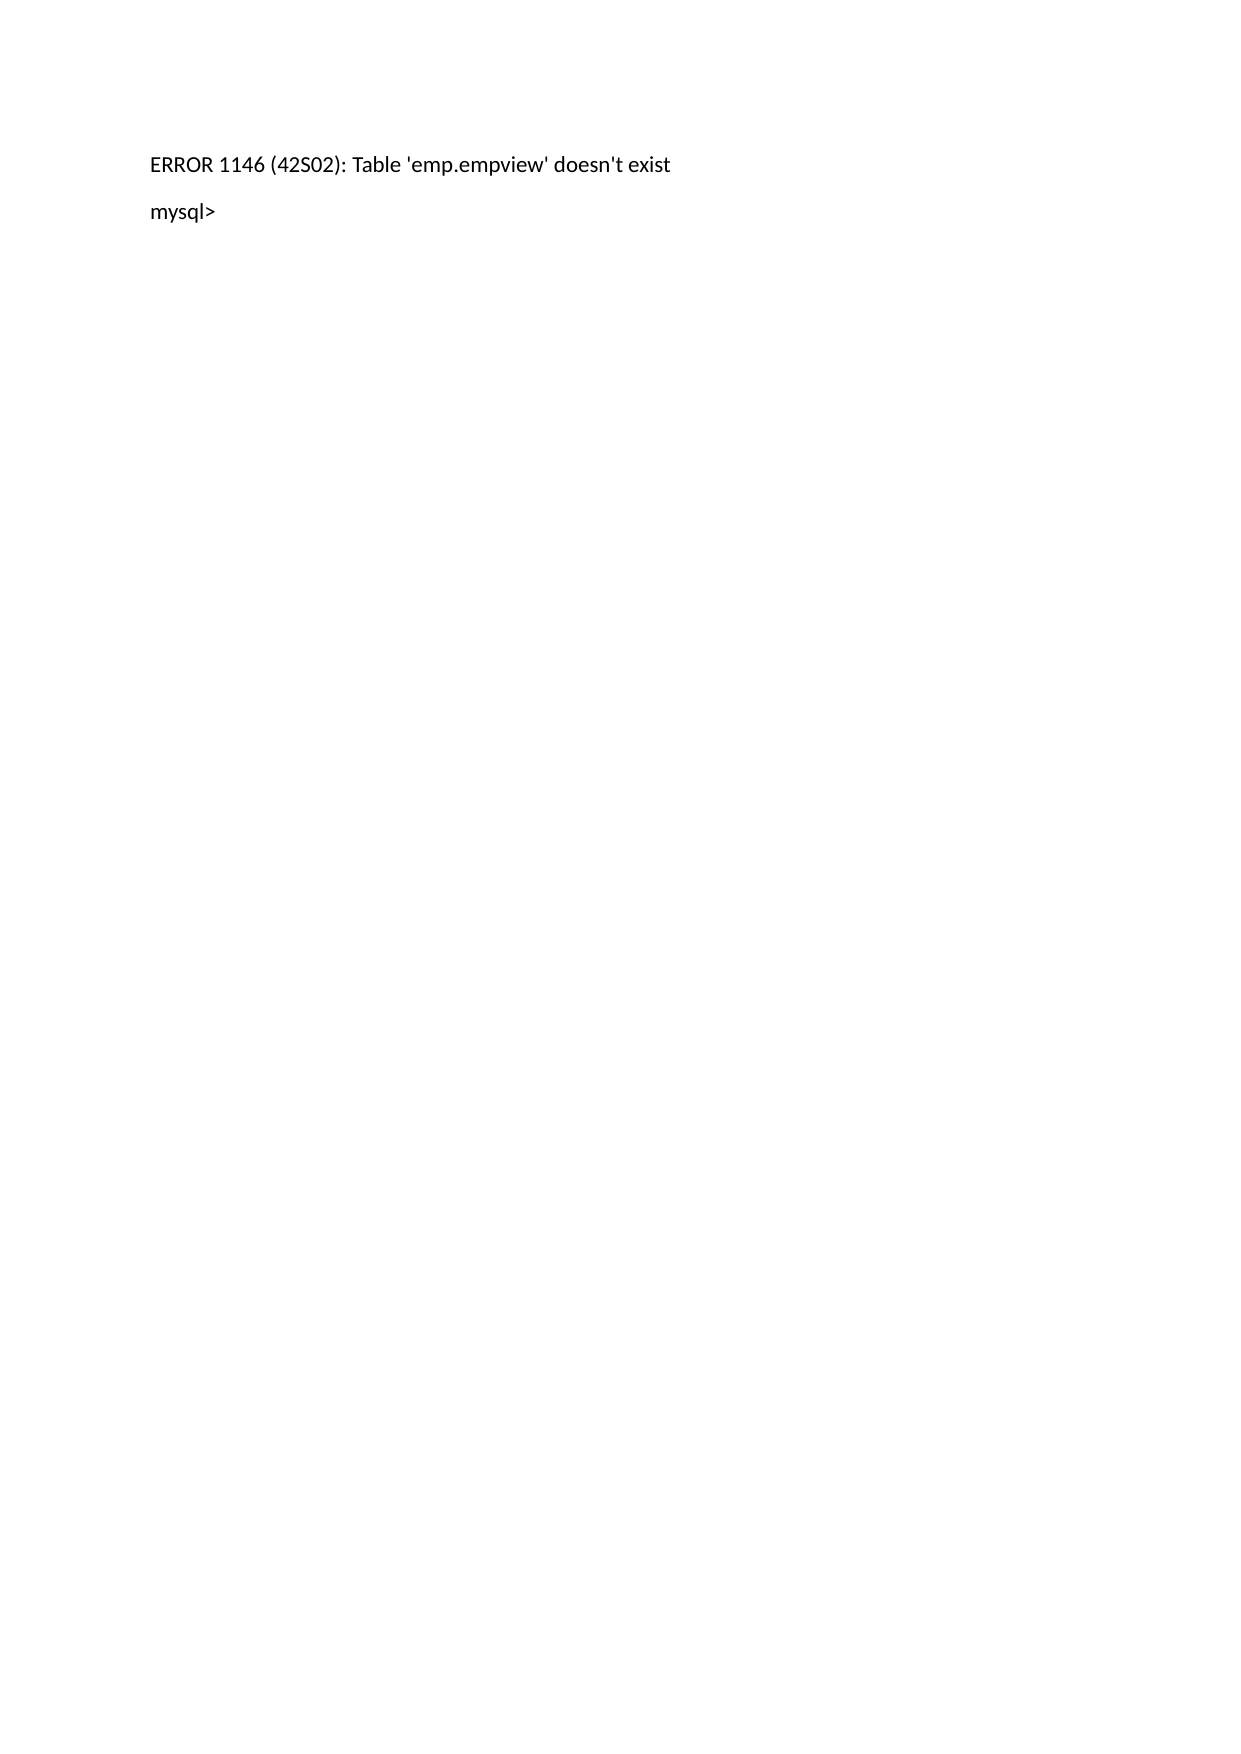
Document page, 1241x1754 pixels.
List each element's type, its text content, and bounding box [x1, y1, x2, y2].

text mysql> [150, 197, 1090, 225]
text ERROR 1146 (42S02): Table 'emp.empview' doesn't exist [150, 150, 1090, 178]
